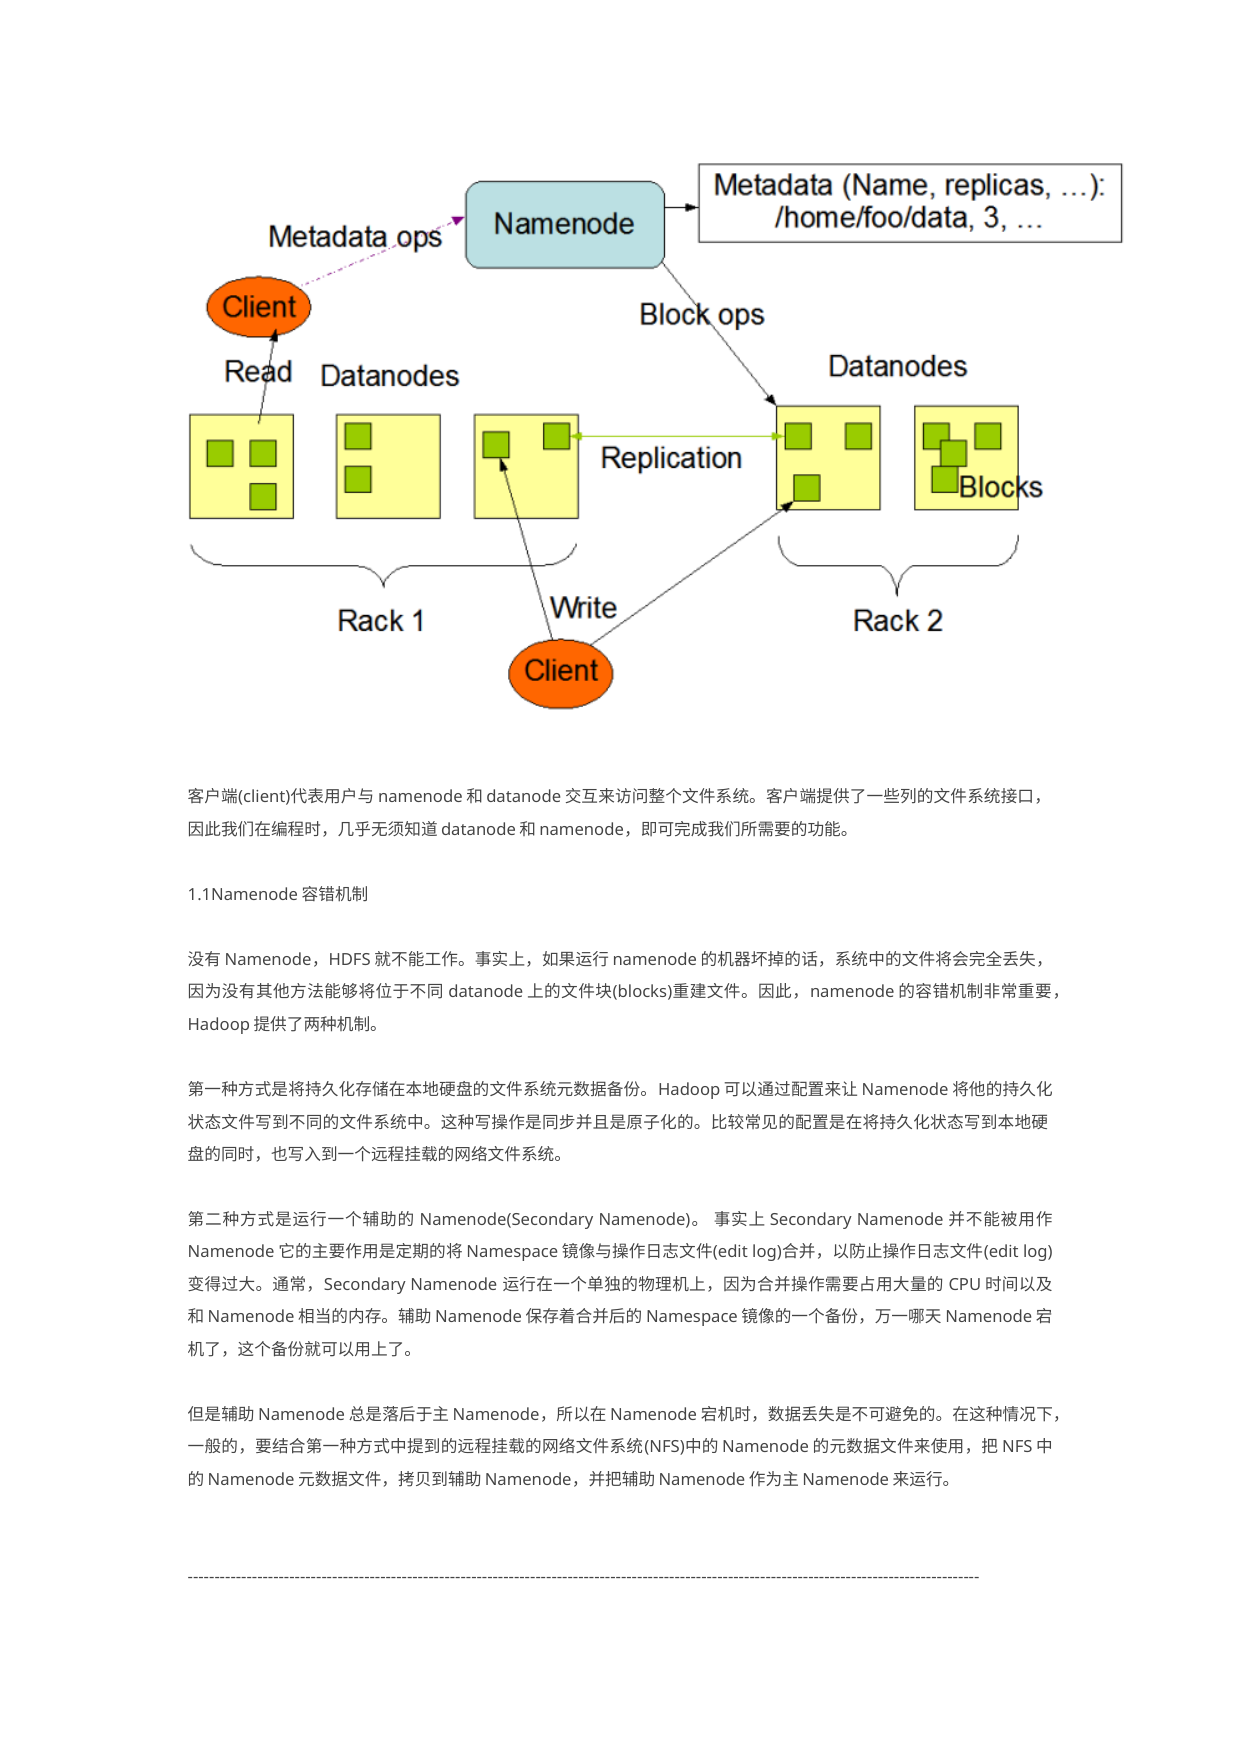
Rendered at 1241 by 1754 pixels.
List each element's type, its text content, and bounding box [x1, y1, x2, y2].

text ---------------------------------------------------------------------------------------------------------------------------------------------------- [187, 1559, 1053, 1592]
picture [187, 162, 1125, 712]
text 客户端(client)代表用户与namenode和datanode交互来访问整个文件系统。客户端提供了一些列的文件系统接口，因此我们在编程时，几乎无须知道datanode和namenode，即可完成我们所需要的功能。 [187, 779, 1053, 844]
text 没有Namenode，HDFS就不能工作。事实上，如果运行namenode的机器坏掉的话，系统中的文件将会完全丢失，因为没有其他方法能够将位于不同datanode上的文件块(blocks)重建文件。因此，namenode的容错机制非常重要，Hadoop提供了两种机制。 [187, 942, 1053, 1039]
text 第一种方式是将持久化存储在本地硬盘的文件系统元数据备份。Hadoop可以通过配置来让Namenode将他的持久化状态文件写到不同的文件系统中。这种写操作是同步并且是原子化的。比较常见的配置是在将持久化状态写到本地硬盘的同时，也写入到一个远程挂载的网络文件系统。 [187, 1072, 1053, 1169]
text 第二种方式是运行一个辅助的Namenode(Secondary Namenode)。 事实上Secondary Namenode并不能被用作Namenode它的主要作用是定期的将Namespace镜像与操作日志文件(edit log)合并，以防止操作日志文件(edit log)变得过大。通常，Secondary Namenode 运行在一个单独的物理机上，因为合并操作需要占用大量的CPU时间以及和Namenode相当的内存。辅助Namenode保存着合并后的Namespace镜像的一个备份，万一哪天Namenode宕机了，这个备份就可以用上了。 [187, 1202, 1053, 1364]
text 但是辅助Namenode总是落后于主Namenode，所以在Namenode宕机时，数据丢失是不可避免的。在这种情况下，一般的，要结合第一种方式中提到的远程挂载的网络文件系统(NFS)中的Namenode的元数据文件来使用，把NFS中的Namenode元数据文件，拷贝到辅助Namenode，并把辅助Namenode作为主Namenode来运行。 [187, 1397, 1053, 1494]
text 1.1Namenode容错机制 [187, 877, 1053, 942]
